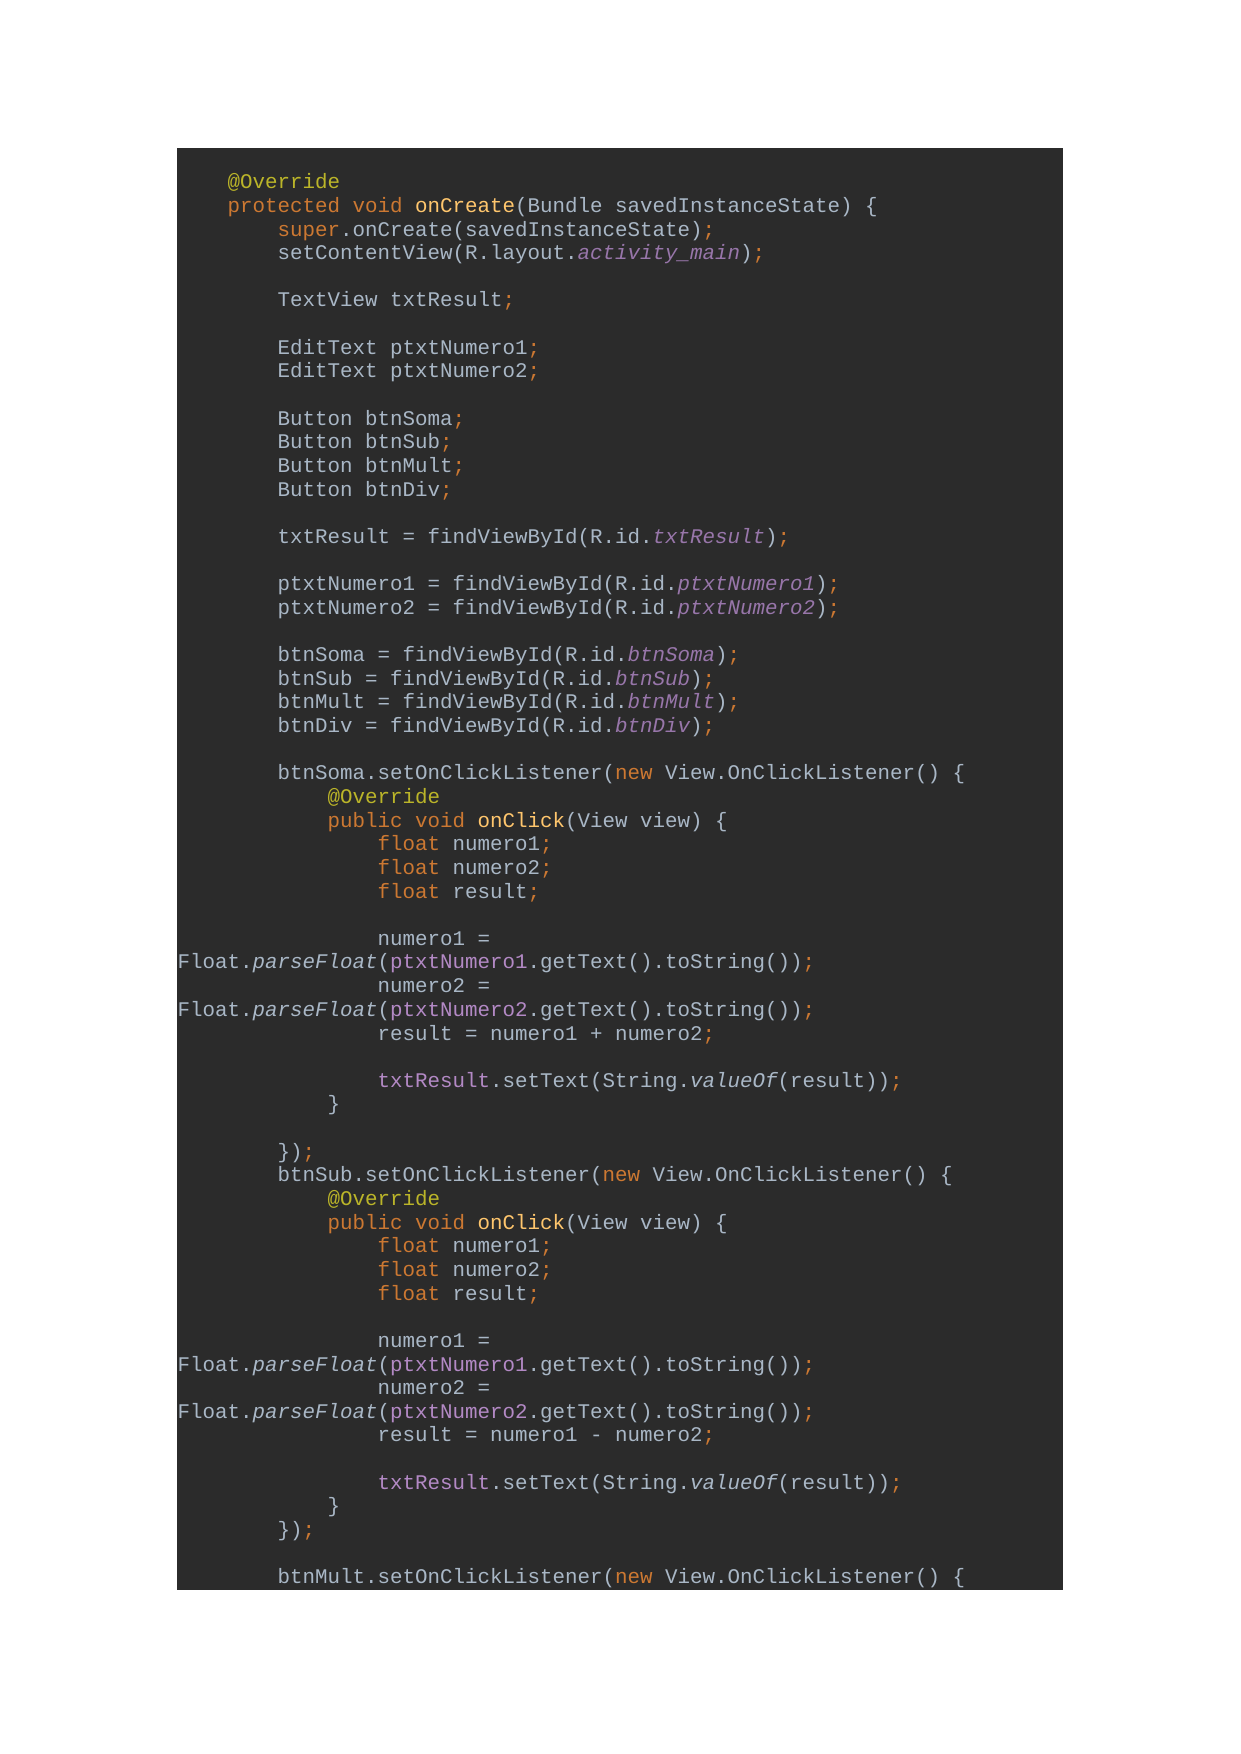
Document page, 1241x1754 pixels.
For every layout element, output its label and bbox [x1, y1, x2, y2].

text [177, 148, 1063, 1590]
